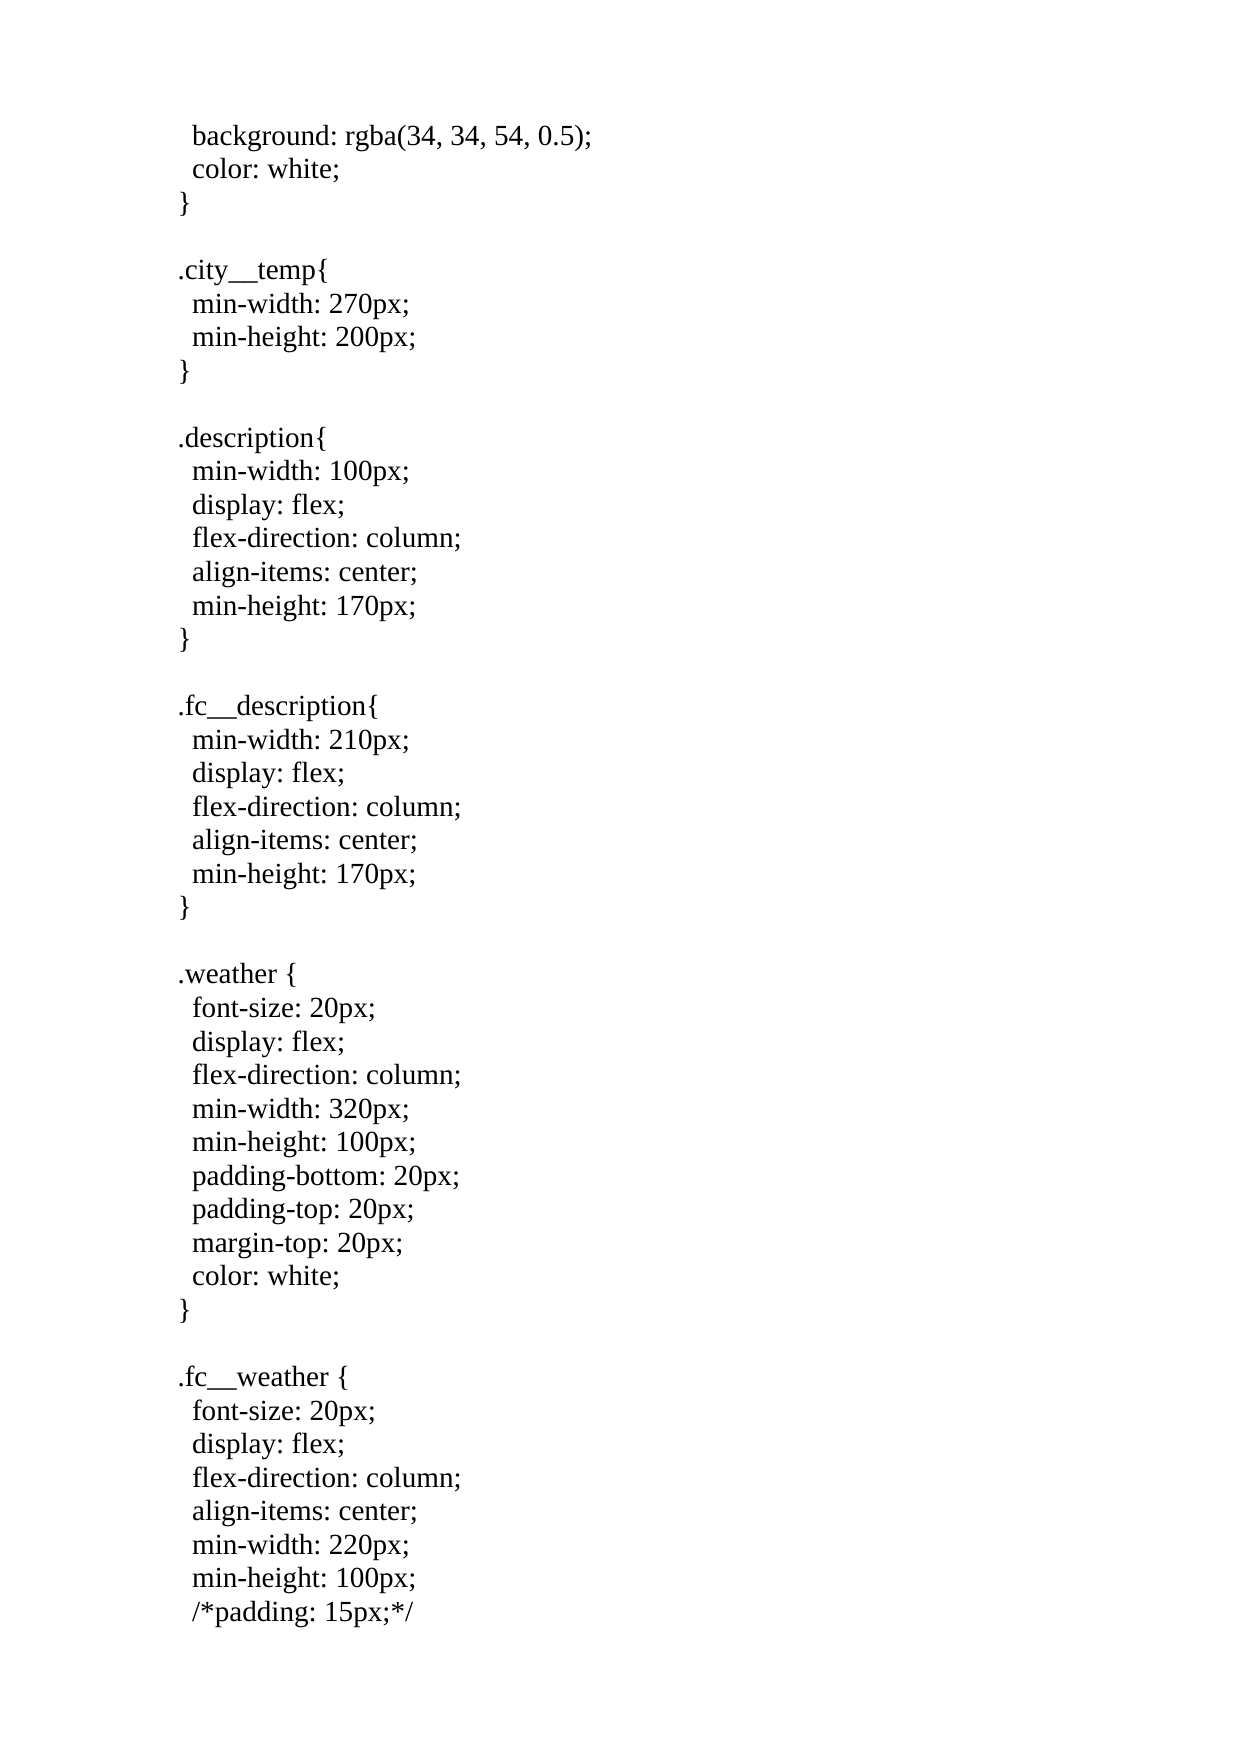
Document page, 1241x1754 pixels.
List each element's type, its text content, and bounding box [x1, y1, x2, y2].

text .city__temp{ [177, 252, 1152, 286]
text min-width: 320px; [177, 1091, 1152, 1124]
text font-size: 20px; [177, 1393, 1152, 1426]
text flex-direction: column; [177, 1460, 1152, 1493]
text padding-top: 20px; [177, 1191, 1152, 1225]
text flex-direction: column; [177, 521, 1152, 554]
text min-height: 100px; [177, 1124, 1152, 1158]
text /*padding: 15px;*/ [177, 1594, 1152, 1627]
text display: flex; [177, 1426, 1152, 1460]
text min-height: 170px; [177, 856, 1152, 889]
text min-height: 100px; [177, 1560, 1152, 1594]
text } [177, 185, 1152, 219]
text color: white; [177, 1258, 1152, 1292]
text flex-direction: column; [177, 789, 1152, 822]
text } [177, 1292, 1152, 1326]
text min-width: 210px; [177, 722, 1152, 755]
text padding-bottom: 20px; [177, 1158, 1152, 1191]
text flex-direction: column; [177, 1057, 1152, 1091]
text background: rgba(34, 34, 54, 0.5); [177, 118, 1152, 152]
text align-items: center; [177, 554, 1152, 588]
text display: flex; [177, 1024, 1152, 1057]
text font-size: 20px; [177, 990, 1152, 1024]
text min-width: 100px; [177, 453, 1152, 487]
text .description{ [177, 420, 1152, 453]
text display: flex; [177, 755, 1152, 789]
text color: white; [177, 152, 1152, 185]
text display: flex; [177, 487, 1152, 521]
text min-width: 270px; [177, 286, 1152, 319]
text .weather { [177, 957, 1152, 990]
text } [177, 621, 1152, 655]
text } [177, 889, 1152, 923]
text min-height: 170px; [177, 588, 1152, 621]
text } [177, 353, 1152, 386]
text min-width: 220px; [177, 1527, 1152, 1560]
text margin-top: 20px; [177, 1225, 1152, 1258]
text align-items: center; [177, 1493, 1152, 1527]
text min-height: 200px; [177, 319, 1152, 353]
text .fc__description{ [177, 688, 1152, 722]
text align-items: center; [177, 822, 1152, 856]
text .fc__weather { [177, 1359, 1152, 1393]
